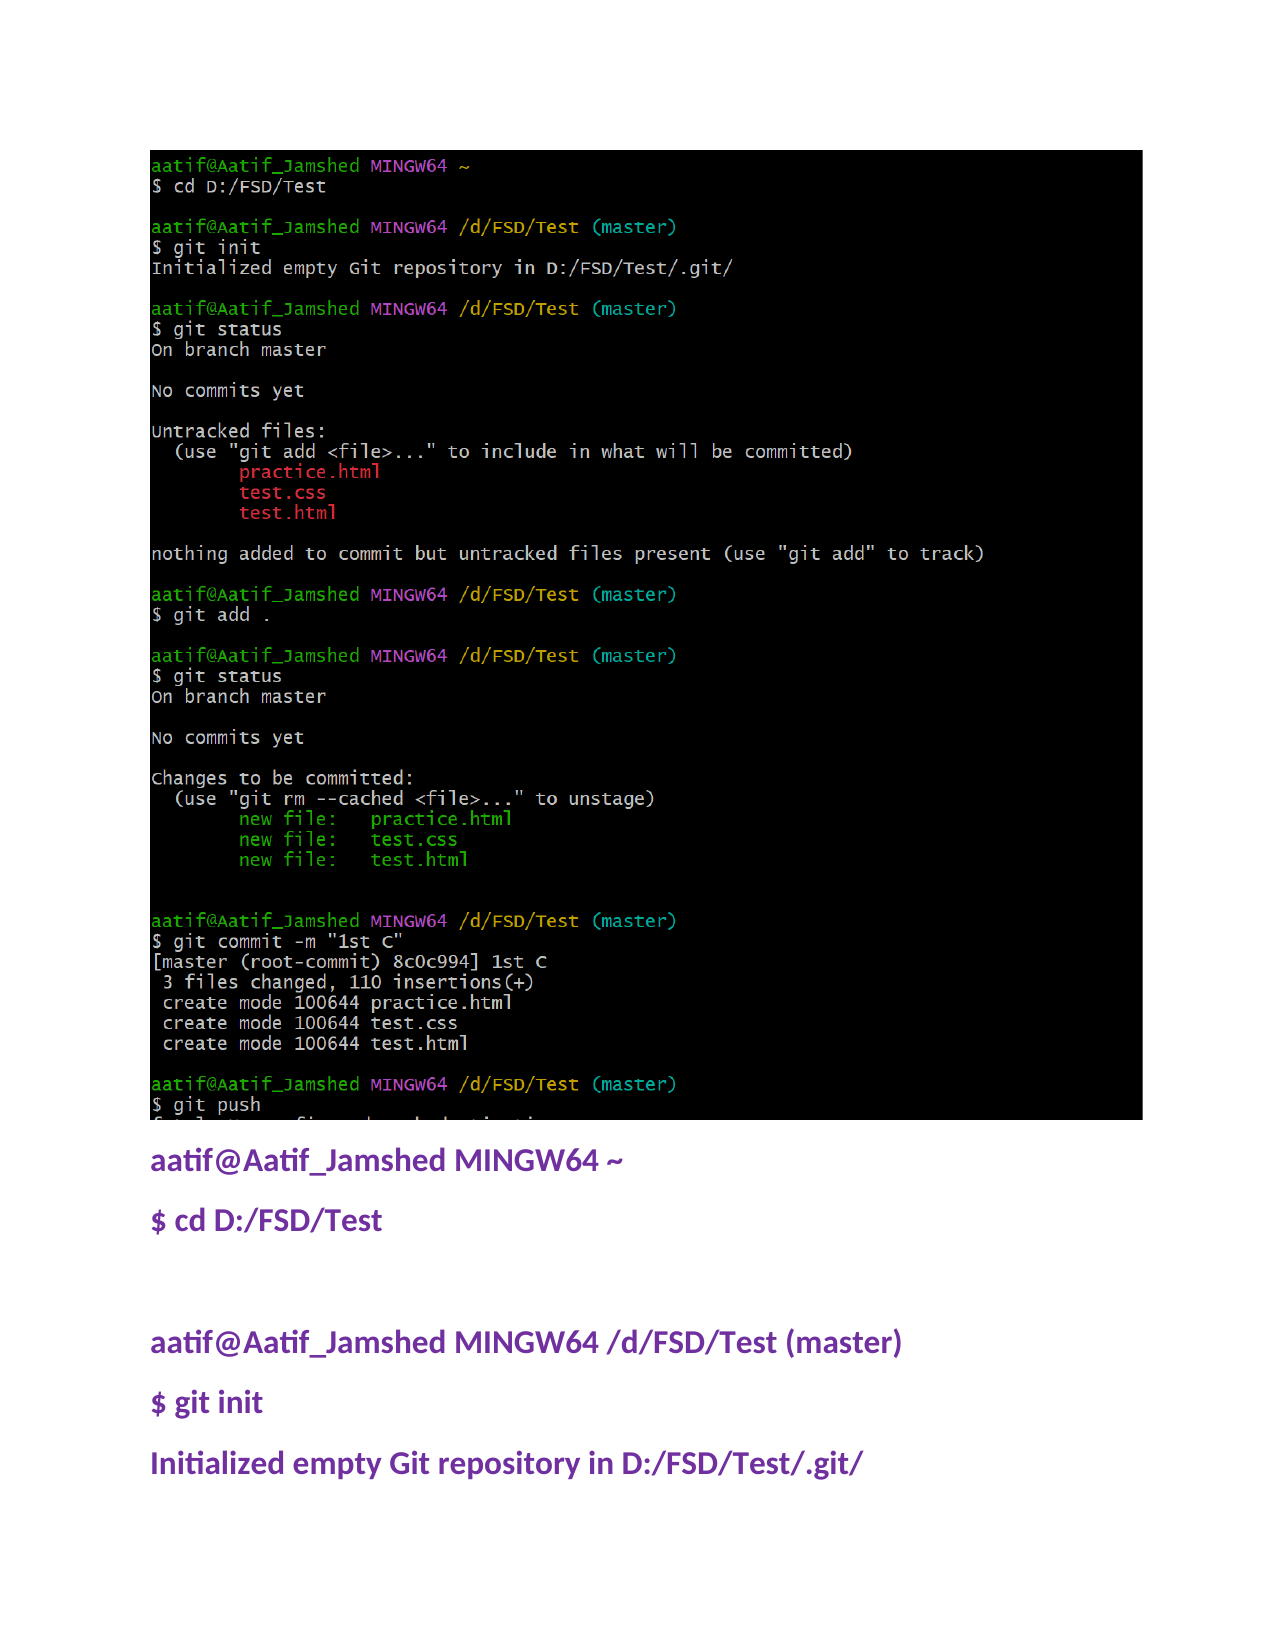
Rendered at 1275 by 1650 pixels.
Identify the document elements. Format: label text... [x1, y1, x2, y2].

picture [150, 150, 1143, 1120]
text Initialized empty Git repository in D:/FSD/Test/.git/ [150, 1442, 1125, 1483]
text $ cd D:/FSD/Test [150, 1199, 1125, 1240]
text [150, 1321, 1125, 1361]
text $ git init [150, 1381, 1125, 1422]
text aatif@Aatif_Jamshed MINGW64 ~ [150, 1139, 1125, 1179]
